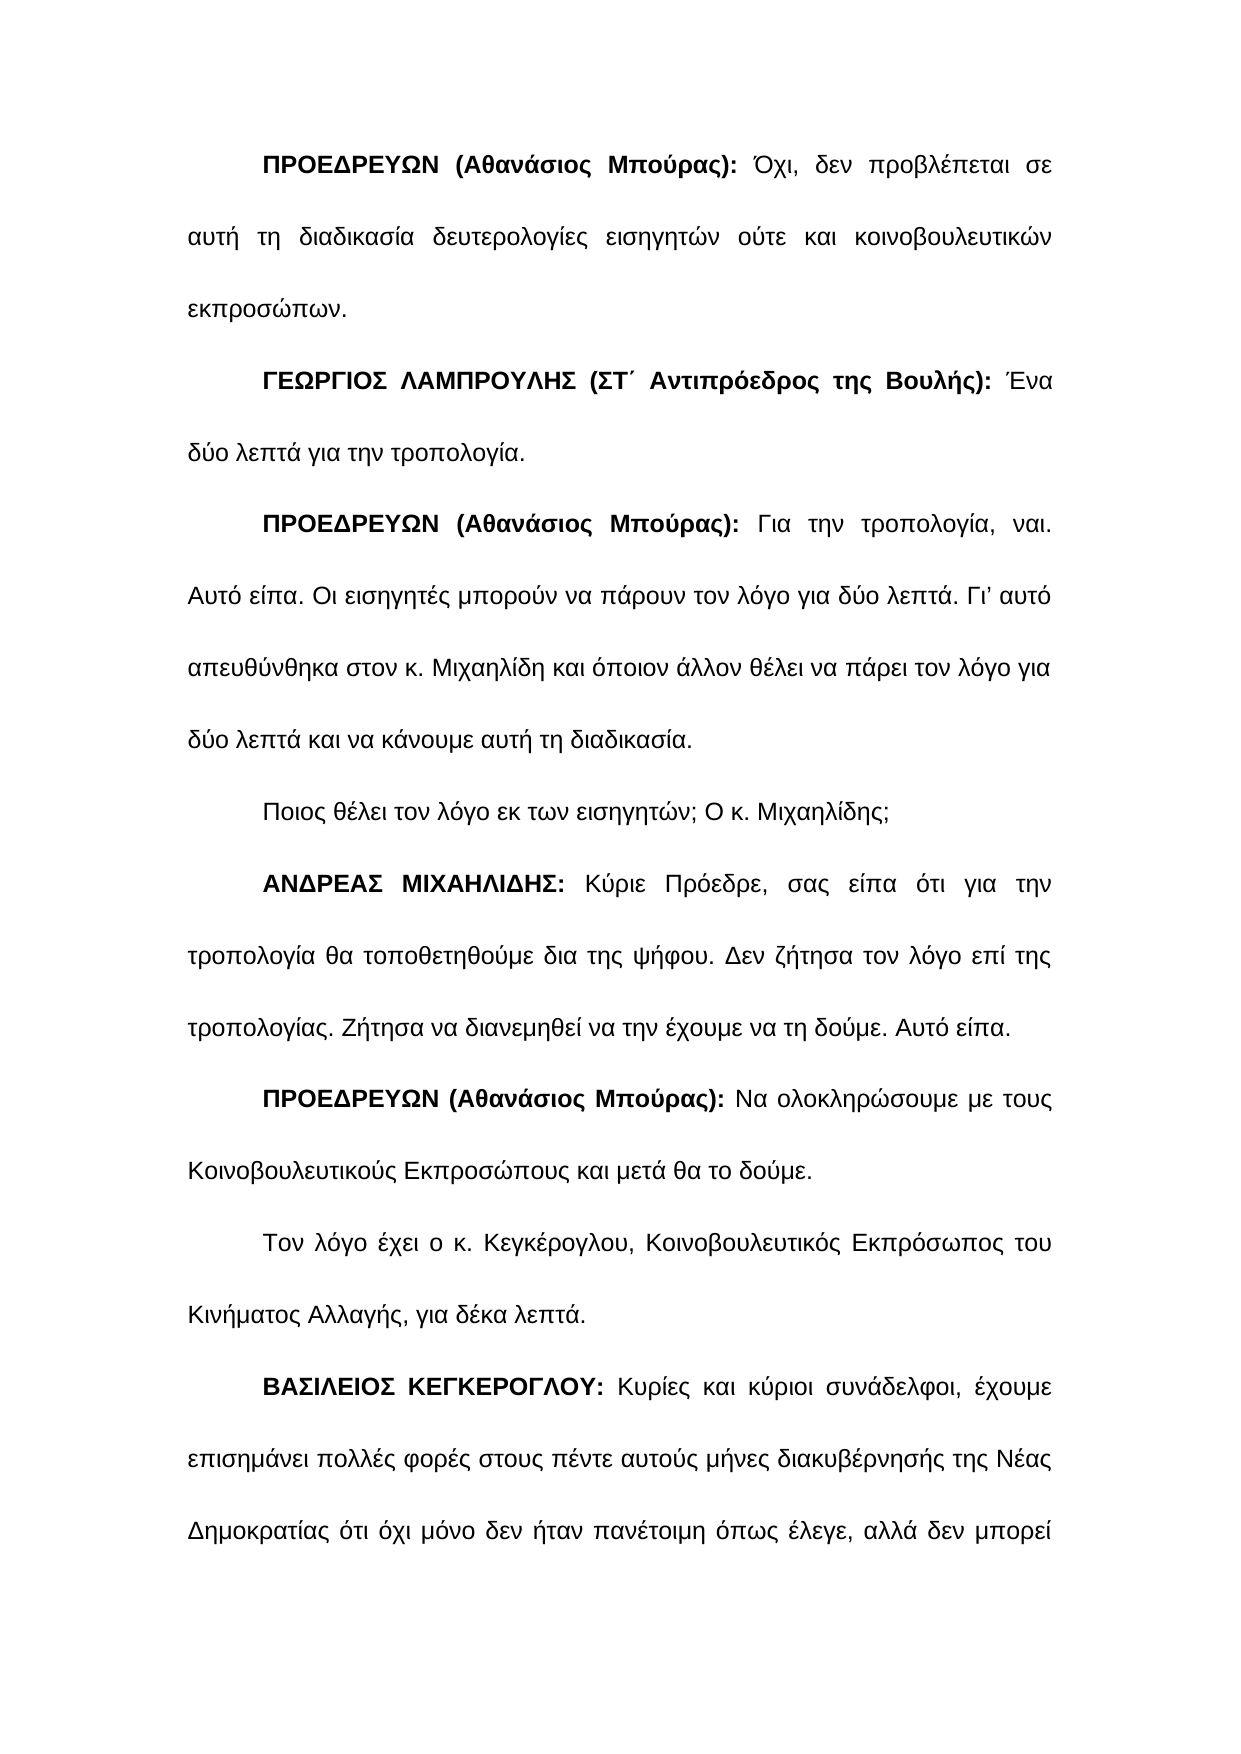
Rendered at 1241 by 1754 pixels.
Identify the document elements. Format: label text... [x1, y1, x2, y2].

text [187, 1372, 1053, 1544]
text ΠΡΟΕΔΡΕΥΩΝ (Αθανάσιος Μπούρας): Όχι, δεν προβλέπεται σε αυτή τη διαδικασία δευτερολογίες εισηγητών ούτε και κοινοβουλευτικών εκπροσώπων. [187, 150, 1053, 322]
text Τον λόγο έχει ο κ. Κεγκέρογλου, Κοινοβουλευτικός Εκπρόσωπος του Κινήματος Αλλαγής, για δέκα λεπτά. [187, 1228, 1053, 1329]
text ΠΡΟΕΔΡΕΥΩΝ (Αθανάσιος Μπούρας): Για την τροπολογία, ναι. Αυτό είπα. Οι εισηγητές μπορούν να πάρουν τον λόγο για δύο λεπτά. Γι’ αυτό απευθύνθηκα στον κ. Μιχαηλίδη και όποιον άλλον θέλει να πάρει τον λόγο για δύο λεπτά και να κάνουμε αυτή τη διαδικασία. [187, 509, 1053, 754]
text ΓΕΩΡΓΙΟΣ ΛΑΜΠΡΟΥΛΗΣ (ΣΤ΄ Αντιπρόεδρος της Βουλής): Ένα δύο λεπτά για την τροπολογία. [187, 366, 1053, 466]
text Ποιος θέλει τον λόγο εκ των εισηγητών; Ο κ. Μιχαηλίδης; [187, 797, 1053, 826]
text ΠΡΟΕΔΡΕΥΩΝ (Αθανάσιος Μπούρας): Να ολοκληρώσουμε με τους Κοινοβουλευτικούς Εκπροσώπους και μετά θα το δούμε. [187, 1084, 1053, 1185]
text ΑΝΔΡΕΑΣ ΜΙΧΑΗΛΙΔΗΣ: Κύριε Πρόεδρε, σας είπα ότι για την τροπολογία θα τοποθετηθούμε δια της ψήφου. Δεν ζήτησα τον λόγο επί της τροπολογίας. Ζήτησα να διανεμηθεί να την έχουμε να τη δούμε. Αυτό είπα. [187, 869, 1053, 1041]
